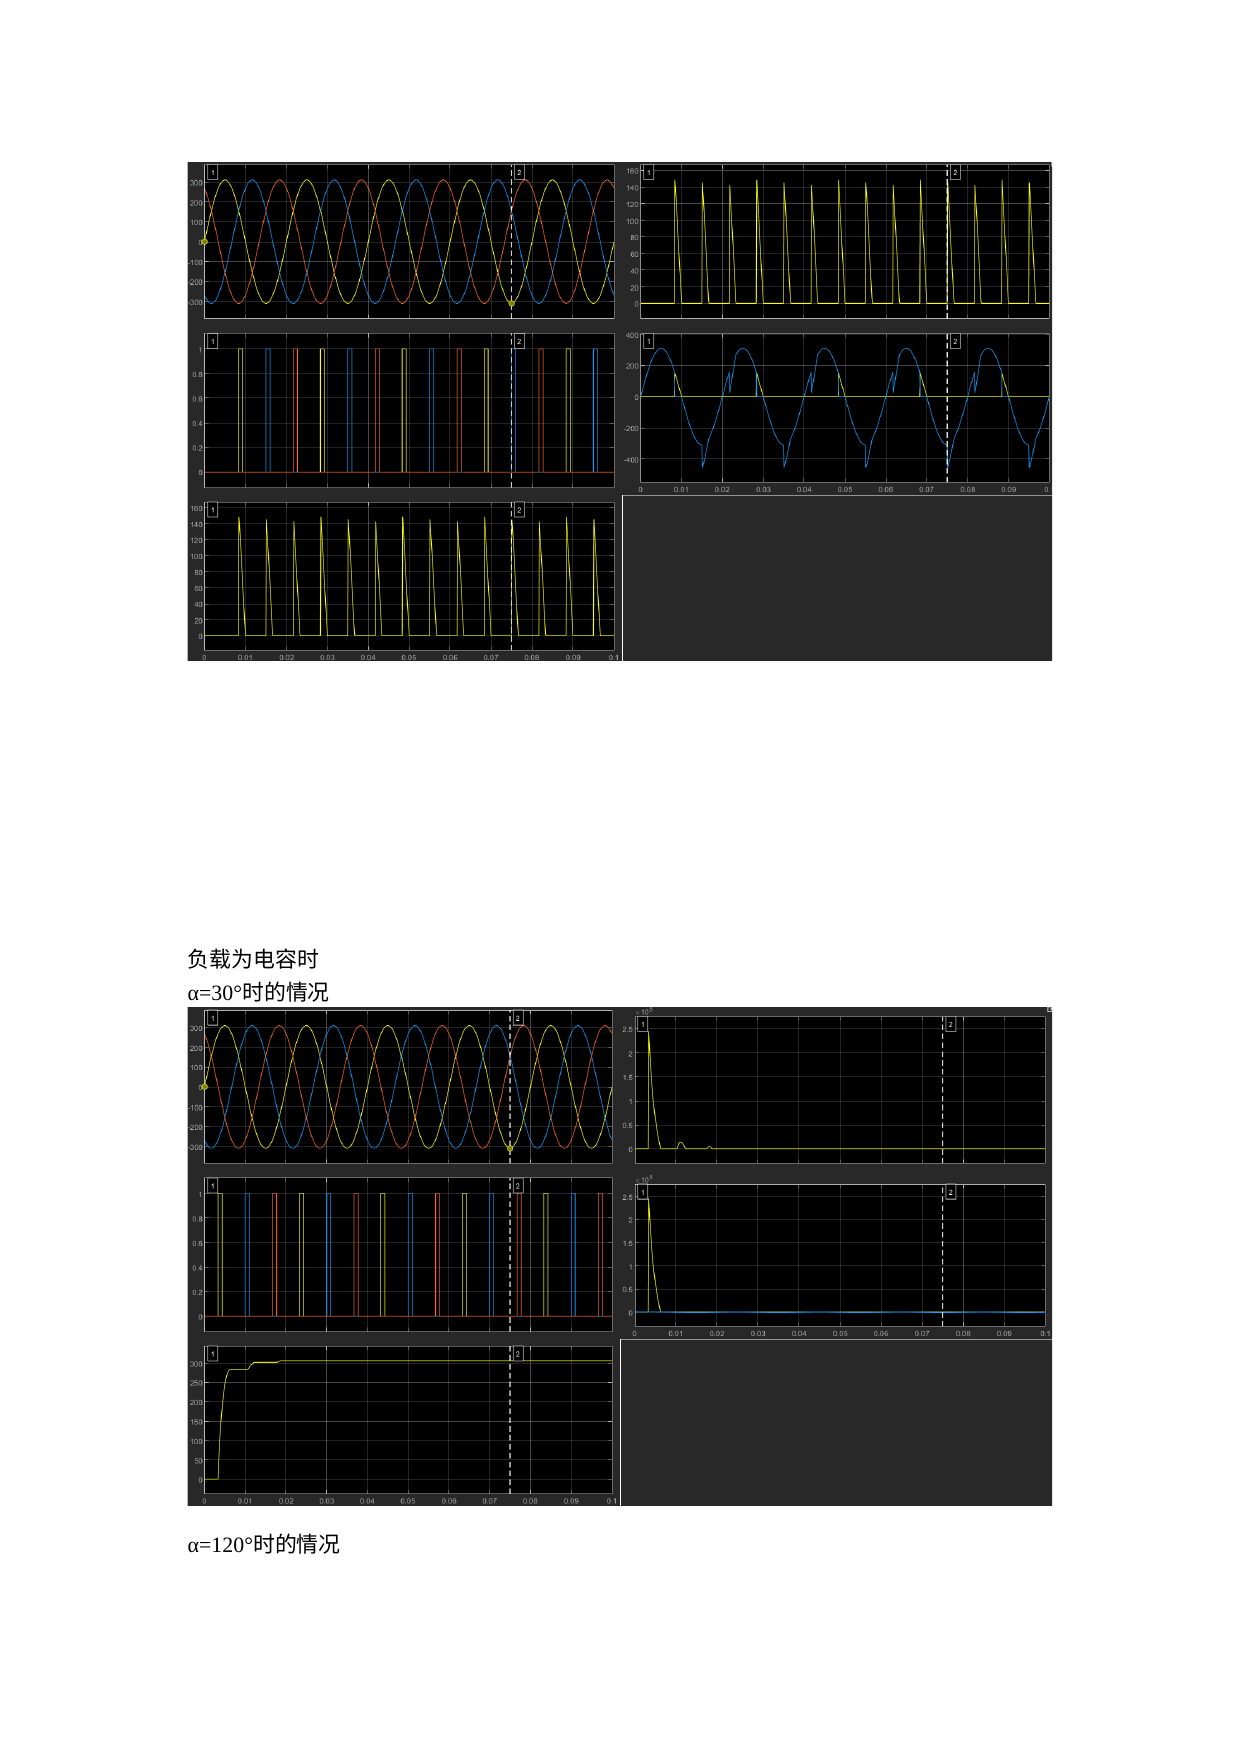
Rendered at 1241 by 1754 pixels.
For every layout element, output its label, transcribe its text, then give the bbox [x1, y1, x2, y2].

text α=30°时的情况 [187, 974, 1053, 1007]
picture [187, 1007, 1053, 1506]
text α=120°时的情况 [187, 1527, 1053, 1559]
picture [187, 162, 1053, 661]
text 负载为电容时 [187, 942, 1053, 974]
